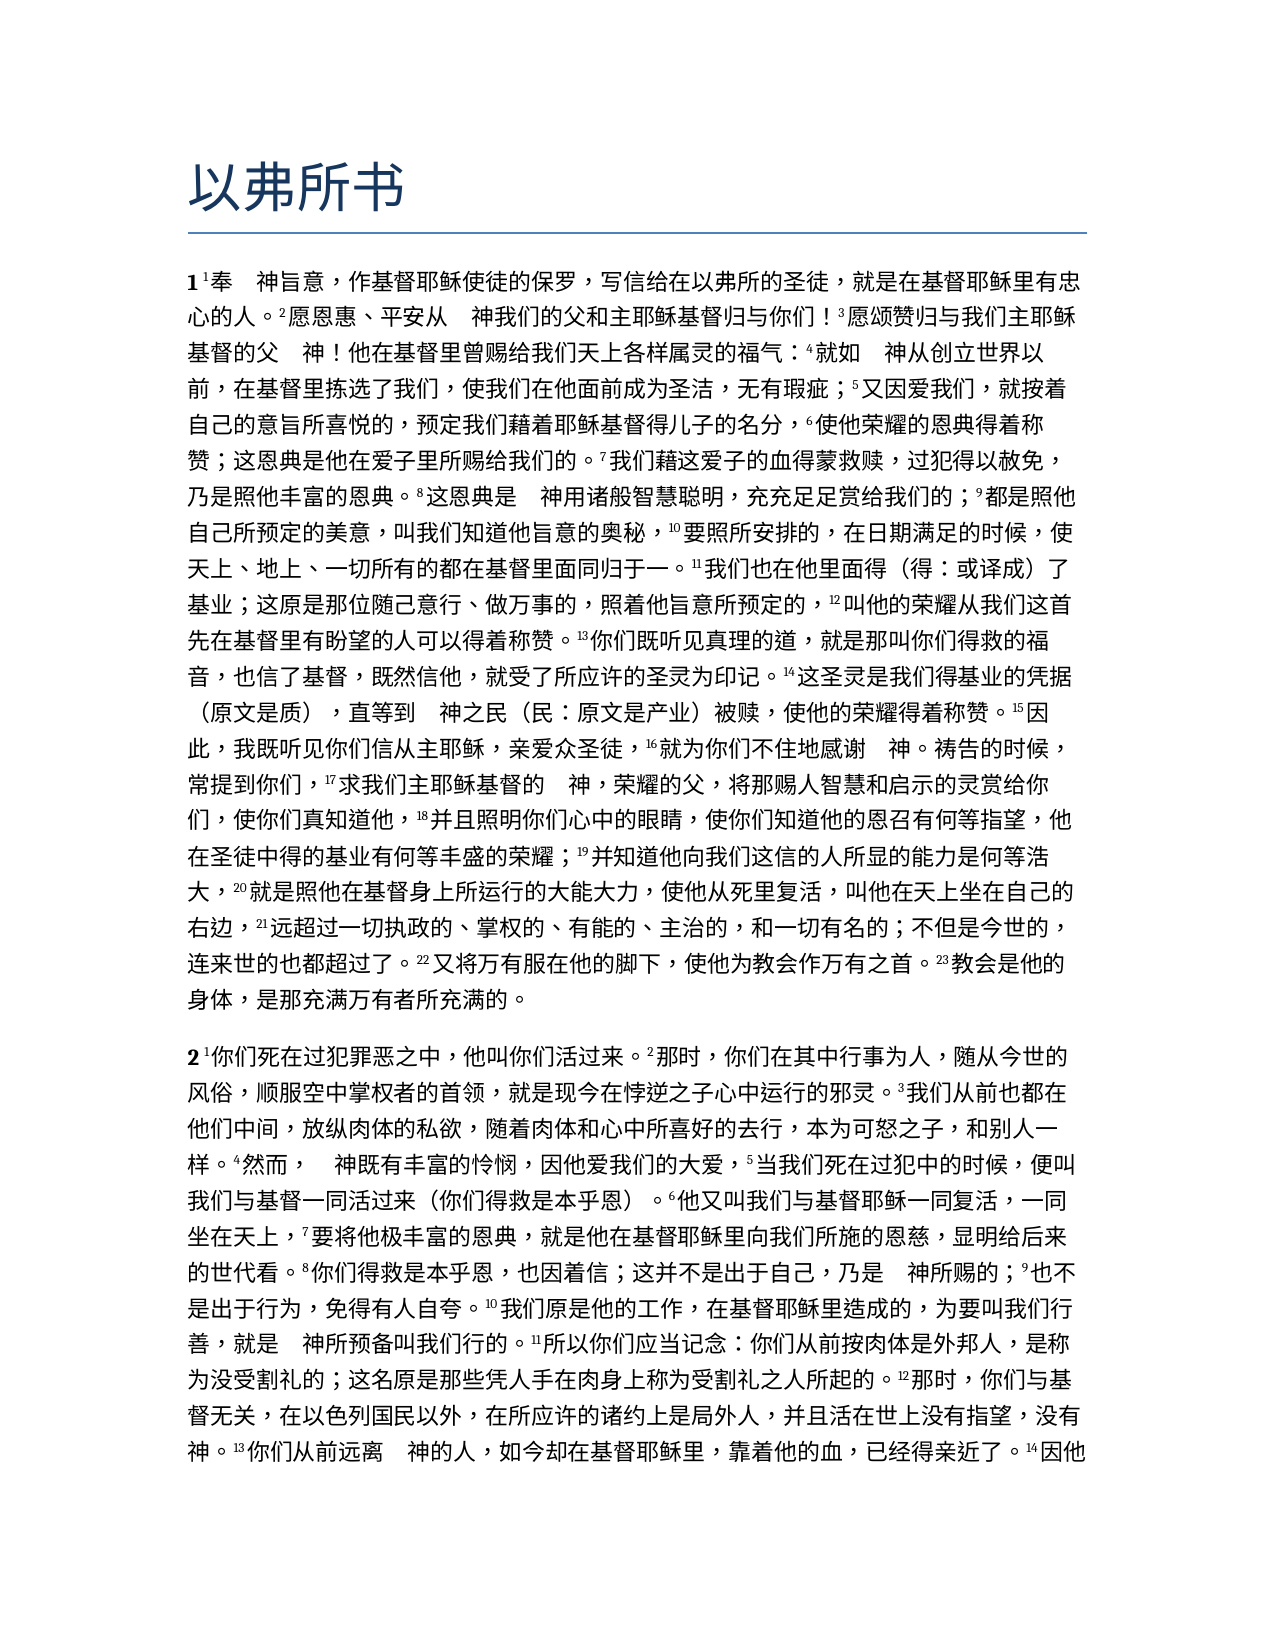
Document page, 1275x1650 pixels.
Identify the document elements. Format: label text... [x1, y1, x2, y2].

title 以弗所书 [187, 150, 1087, 234]
text 1 1奉 神旨意，作基督耶稣使徒的保罗，写信给在以弗所的圣徒，就是在基督耶稣里有忠心的人。2愿恩惠、平安从 神我们的父和主耶稣基督归与你们！3愿颂赞归与我们主耶稣基督的父 神！他在基督里曾赐给我们天上各样属灵的福气：4就如 神从创立世界以前，在基督里拣选了我们，使我们在他面前成为圣洁，无有瑕疵；5又因爱我们，就按着自己的意旨所喜悦的，预定我们藉着耶稣基督得儿子的名分，6使他荣耀的恩典得着称赞；这恩典是他在爱子里所赐给我们的。7我们藉这爱子的血得蒙救赎，过犯得以赦免，乃是照他丰富的恩典。8这恩典是 神用诸般智慧聪明，充充足足赏给我们的；9都是照他自己所预定的美意，叫我们知道他旨意的奥秘，10要照所安排的，在日期满足的时候，使天上、地上、一切所有的都在基督里面同归于一。11我们也在他里面得（得：或译成）了基业；这原是那位随己意行、做万事的，照着他旨意所预定的，12叫他的荣耀从我们这首先在基督里有盼望的人可以得着称赞。13你们既听见真理的道，就是那叫你们得救的福音，也信了基督，既然信他，就受了所应许的圣灵为印记。14这圣灵是我们得基业的凭据（原文是质），直等到 神之民（民：原文是产业）被赎，使他的荣耀得着称赞。15因此，我既听见你们信从主耶稣，亲爱众圣徒，16就为你们不住地感谢 神。祷告的时候，常提到你们，17求我们主耶稣基督的 神，荣耀的父，将那赐人智慧和启示的灵赏给你们，使你们真知道他，18并且照明你们心中的眼睛，使你们知道他的恩召有何等指望，他在圣徒中得的基业有何等丰盛的荣耀；19并知道他向我们这信的人所显的能力是何等浩大，20就是照他在基督身上所运行的大能大力，使他从死里复活，叫他在天上坐在自己的右边，21远超过一切执政的、掌权的、有能的、主治的，和一切有名的；不但是今世的，连来世的也都超过了。22又将万有服在他的脚下，使他为教会作万有之首。23教会是他的身体，是那充满万有者所充满的。 [187, 265, 1087, 1015]
